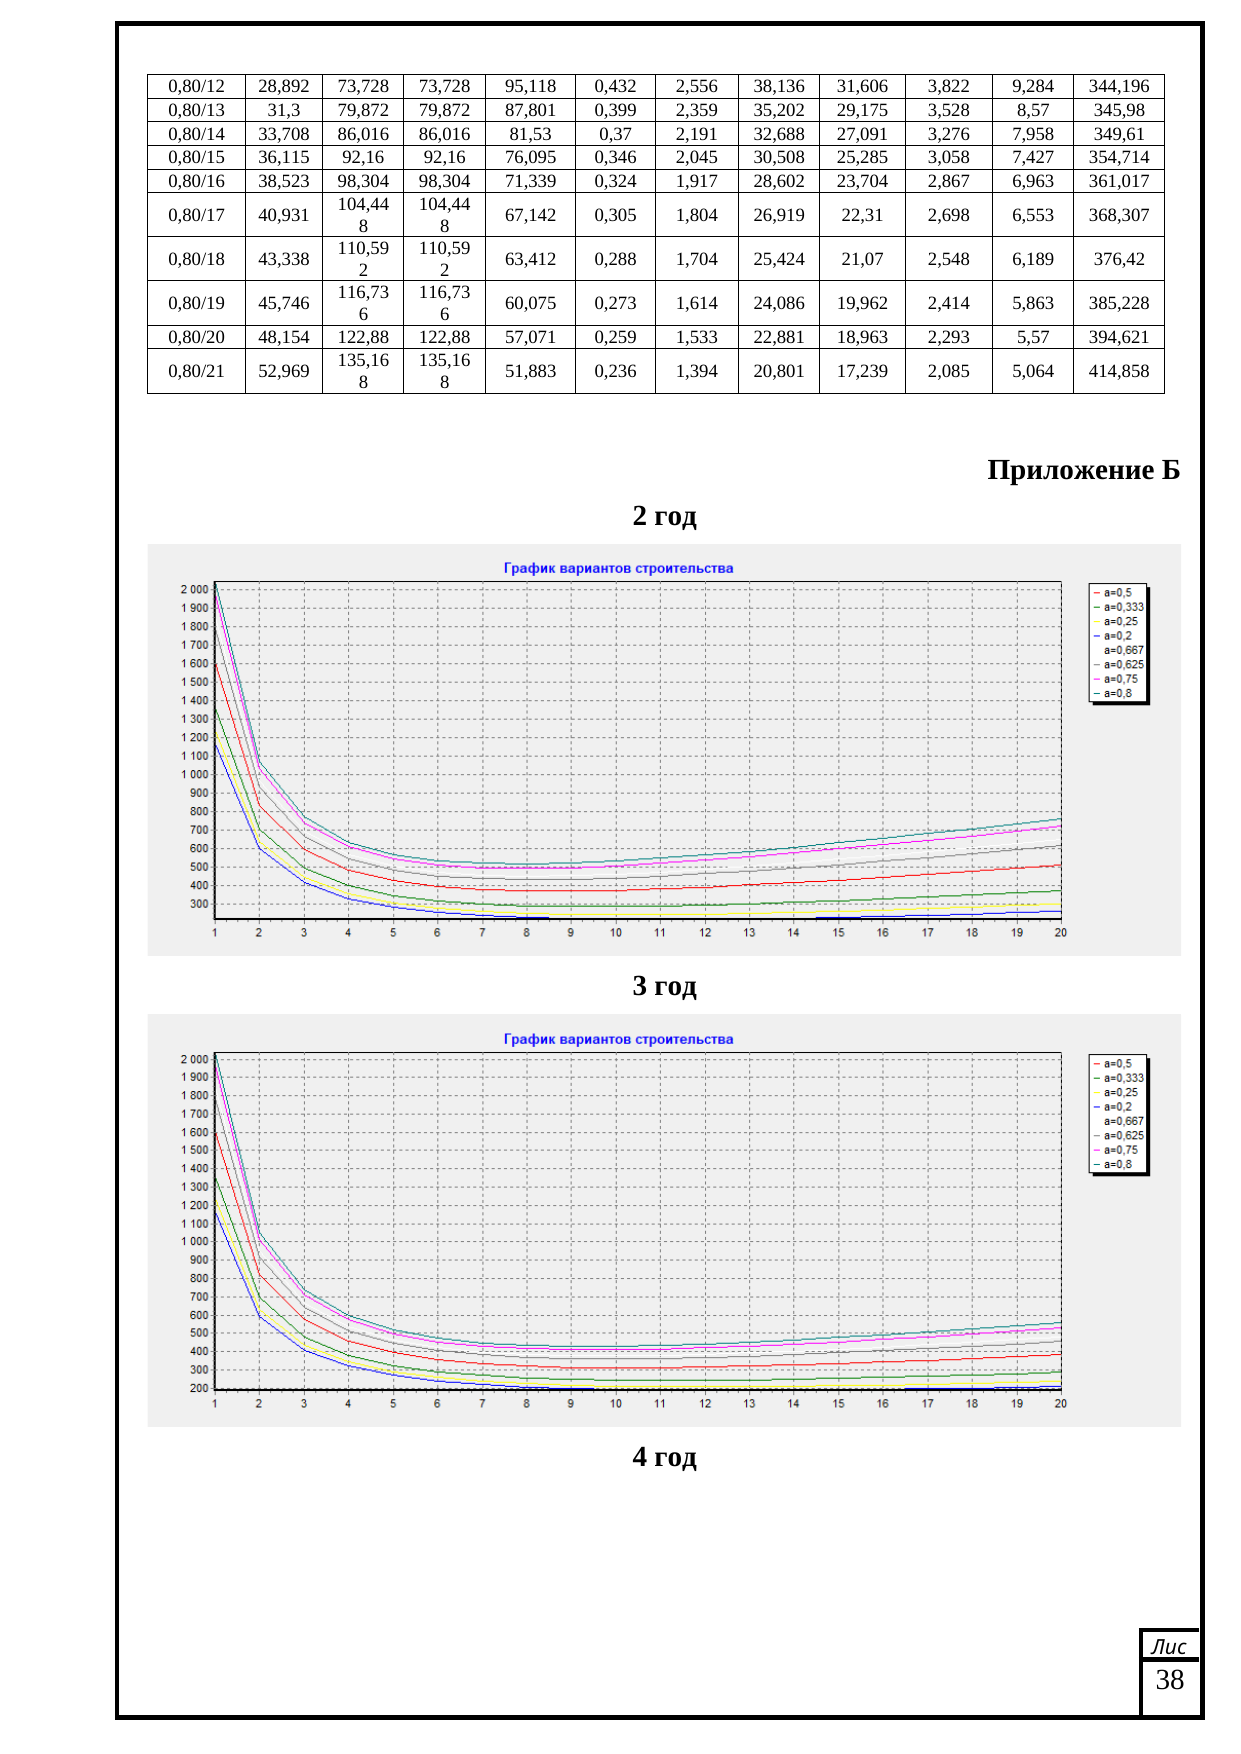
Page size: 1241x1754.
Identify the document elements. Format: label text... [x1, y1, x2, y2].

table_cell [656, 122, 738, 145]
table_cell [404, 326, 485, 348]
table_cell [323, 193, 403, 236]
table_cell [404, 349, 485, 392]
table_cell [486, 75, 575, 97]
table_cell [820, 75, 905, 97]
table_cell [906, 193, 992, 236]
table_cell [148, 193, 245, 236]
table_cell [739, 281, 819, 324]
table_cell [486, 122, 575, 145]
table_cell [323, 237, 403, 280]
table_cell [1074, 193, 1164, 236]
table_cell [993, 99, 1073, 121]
picture [147, 544, 1182, 956]
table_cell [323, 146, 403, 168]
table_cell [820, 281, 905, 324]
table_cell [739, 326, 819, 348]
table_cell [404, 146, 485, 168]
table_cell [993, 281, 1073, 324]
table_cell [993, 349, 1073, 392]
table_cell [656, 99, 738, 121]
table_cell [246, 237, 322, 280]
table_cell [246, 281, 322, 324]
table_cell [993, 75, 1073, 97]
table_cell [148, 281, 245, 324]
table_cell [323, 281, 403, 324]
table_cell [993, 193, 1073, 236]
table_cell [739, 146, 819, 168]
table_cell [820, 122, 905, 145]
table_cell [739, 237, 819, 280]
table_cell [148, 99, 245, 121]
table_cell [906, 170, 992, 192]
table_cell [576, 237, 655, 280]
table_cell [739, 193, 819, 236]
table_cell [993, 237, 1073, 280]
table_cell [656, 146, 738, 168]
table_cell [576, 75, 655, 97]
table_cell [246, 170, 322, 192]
text 3 год [148, 968, 1181, 1002]
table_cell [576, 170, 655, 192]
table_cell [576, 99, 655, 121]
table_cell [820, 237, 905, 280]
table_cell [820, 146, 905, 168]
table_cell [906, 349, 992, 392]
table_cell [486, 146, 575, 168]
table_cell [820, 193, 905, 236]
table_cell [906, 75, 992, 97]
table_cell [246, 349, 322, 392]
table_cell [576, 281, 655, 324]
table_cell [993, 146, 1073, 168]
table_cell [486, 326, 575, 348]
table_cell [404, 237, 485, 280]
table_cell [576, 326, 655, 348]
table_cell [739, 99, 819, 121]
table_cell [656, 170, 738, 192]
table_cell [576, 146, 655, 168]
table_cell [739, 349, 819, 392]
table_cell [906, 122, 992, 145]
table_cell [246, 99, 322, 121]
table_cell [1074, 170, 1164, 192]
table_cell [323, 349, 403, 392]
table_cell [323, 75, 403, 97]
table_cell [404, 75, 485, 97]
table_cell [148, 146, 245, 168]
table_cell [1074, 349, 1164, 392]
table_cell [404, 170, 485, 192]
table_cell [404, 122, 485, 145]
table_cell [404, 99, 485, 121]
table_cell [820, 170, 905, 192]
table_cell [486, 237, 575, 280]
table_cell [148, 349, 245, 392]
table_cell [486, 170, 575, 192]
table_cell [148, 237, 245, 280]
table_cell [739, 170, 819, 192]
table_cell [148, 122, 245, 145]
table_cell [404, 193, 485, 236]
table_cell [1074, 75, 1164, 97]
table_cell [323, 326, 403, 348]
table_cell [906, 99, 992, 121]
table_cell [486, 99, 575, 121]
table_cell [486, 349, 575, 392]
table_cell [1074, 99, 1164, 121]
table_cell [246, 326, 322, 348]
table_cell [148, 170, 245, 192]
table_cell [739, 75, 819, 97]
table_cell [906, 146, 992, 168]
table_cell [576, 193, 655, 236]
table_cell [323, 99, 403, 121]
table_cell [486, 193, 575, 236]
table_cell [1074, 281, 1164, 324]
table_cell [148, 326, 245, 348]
text 4 год [148, 1439, 1181, 1472]
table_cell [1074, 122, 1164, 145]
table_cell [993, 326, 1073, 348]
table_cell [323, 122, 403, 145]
text 2 год [148, 498, 1181, 532]
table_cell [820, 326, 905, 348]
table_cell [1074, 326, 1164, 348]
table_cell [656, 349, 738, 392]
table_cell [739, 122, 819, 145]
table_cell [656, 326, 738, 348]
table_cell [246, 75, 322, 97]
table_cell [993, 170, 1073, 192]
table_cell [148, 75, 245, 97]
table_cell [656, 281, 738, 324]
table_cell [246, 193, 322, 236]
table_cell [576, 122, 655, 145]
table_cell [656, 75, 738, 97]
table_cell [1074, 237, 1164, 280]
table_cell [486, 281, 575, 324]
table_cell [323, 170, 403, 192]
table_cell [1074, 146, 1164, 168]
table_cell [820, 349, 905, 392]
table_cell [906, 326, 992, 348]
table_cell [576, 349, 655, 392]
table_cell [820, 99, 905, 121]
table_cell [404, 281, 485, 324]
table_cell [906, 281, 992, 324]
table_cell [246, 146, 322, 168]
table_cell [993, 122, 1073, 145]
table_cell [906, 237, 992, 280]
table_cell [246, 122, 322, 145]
text Приложение Б [148, 452, 1181, 486]
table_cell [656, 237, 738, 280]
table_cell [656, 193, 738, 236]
picture [147, 1014, 1182, 1427]
